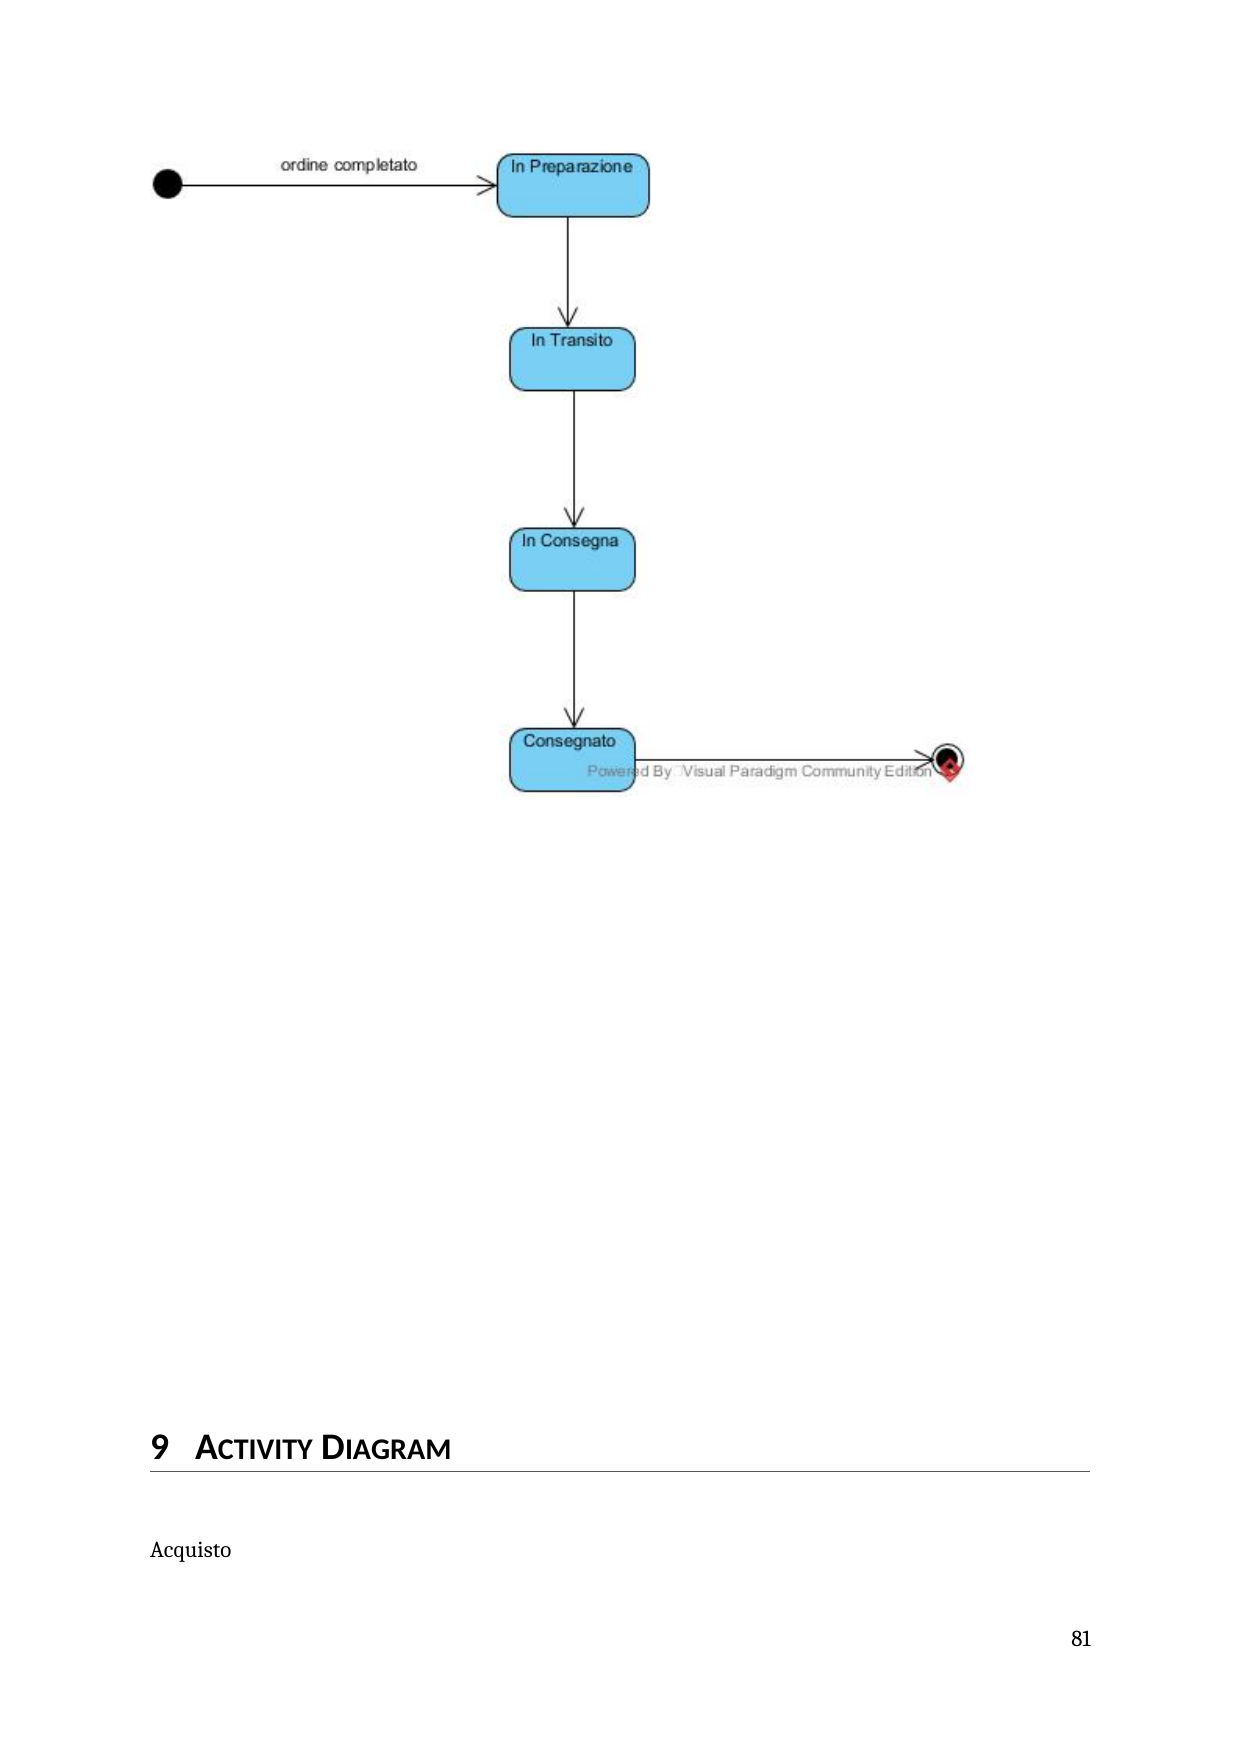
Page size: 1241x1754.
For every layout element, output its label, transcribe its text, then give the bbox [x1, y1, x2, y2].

subtitle Activity Diagram [150, 1423, 1090, 1471]
picture [150, 150, 969, 797]
text Acquisto [150, 1537, 1090, 1563]
